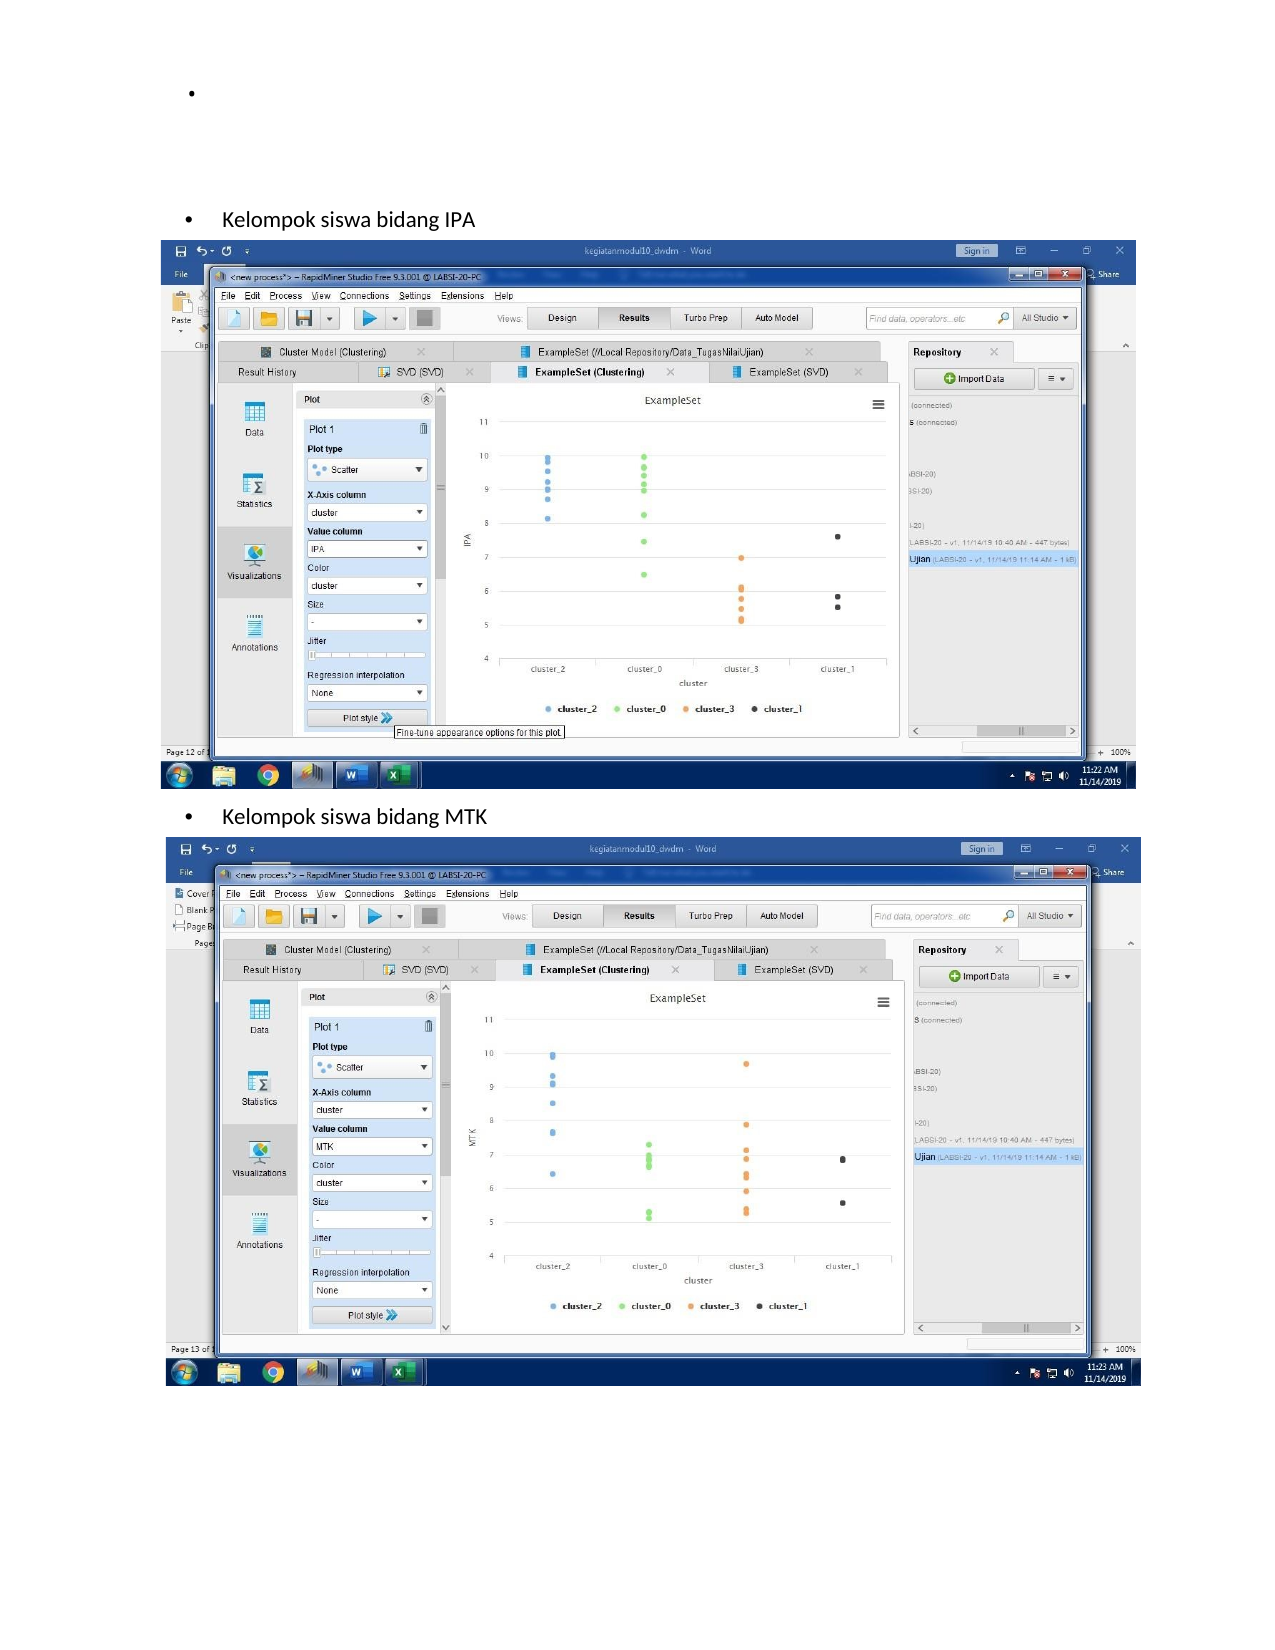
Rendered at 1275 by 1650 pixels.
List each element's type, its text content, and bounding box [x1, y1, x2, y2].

list Kelompok siswa bidang IPA [184, 205, 1141, 233]
list Kelompok siswa bidang MTK [184, 802, 1141, 831]
picture [160, 240, 1136, 789]
picture [165, 837, 1141, 1386]
